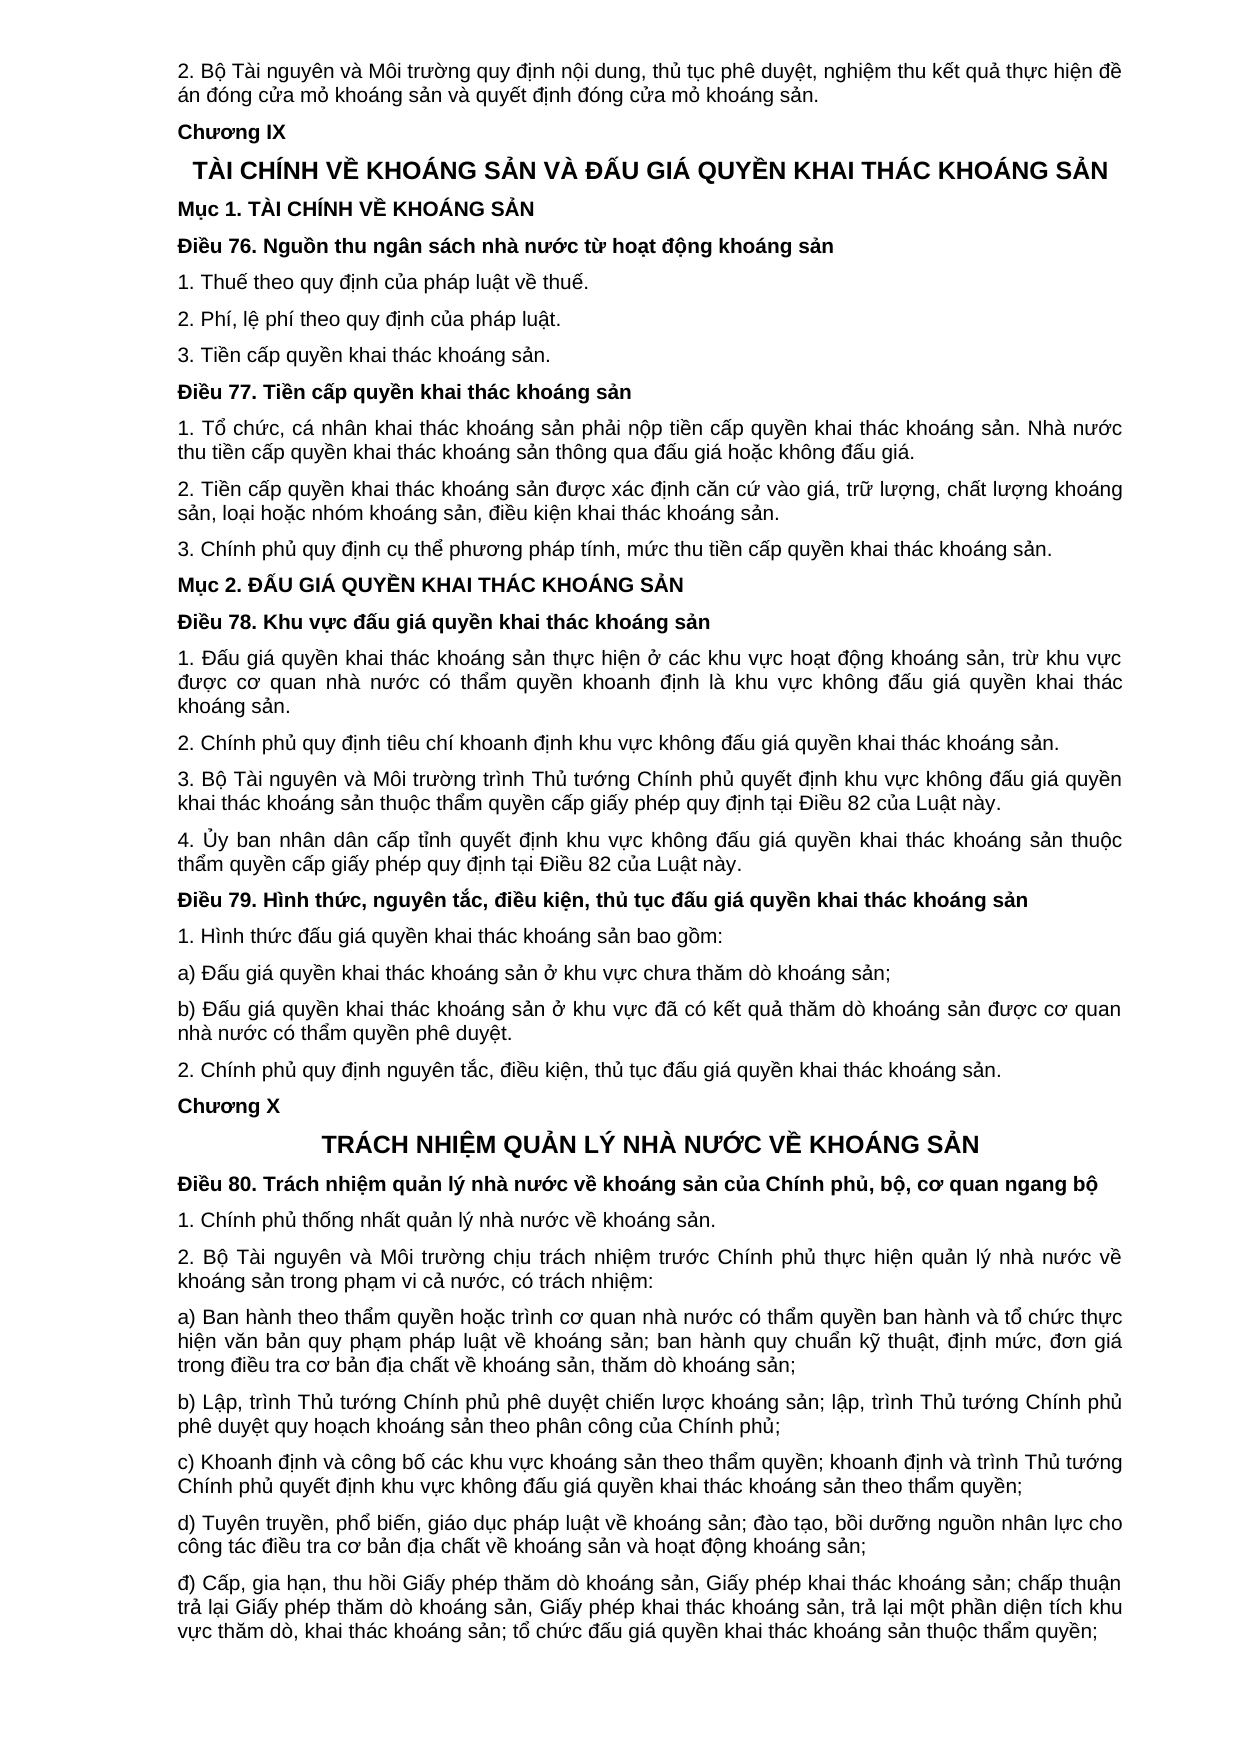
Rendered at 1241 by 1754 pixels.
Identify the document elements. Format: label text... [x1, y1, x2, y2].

text 1. Đấu giá quyền khai thác khoáng sản thực hiện ở các khu vực hoạt động khoáng sản, trừ khu vực được cơ quan nhà nước có thẩm quyền khoanh định là khu vực không đấu giá quyền khai thác khoáng sản. [177, 646, 1124, 718]
text a) Ban hành theo thẩm quyền hoặc trình cơ quan nhà nước có thẩm quyền ban hành và tổ chức thực hiện văn bản quy phạm pháp luật về khoáng sản; ban hành quy chuẩn kỹ thuật, định mức, đơn giá trong điều tra cơ bản địa chất về khoáng sản, thăm dò khoáng sản; [177, 1305, 1124, 1377]
text c) Khoanh định và công bố các khu vực khoáng sản theo thẩm quyền; khoanh định và trình Thủ tướng Chính phủ quyết định khu vực không đấu giá quyền khai thác khoáng sản theo thẩm quyền; [177, 1450, 1124, 1498]
text Mục 2. ĐẤU GIÁ QUYỀN KHAI THÁC KHOÁNG SẢN [177, 573, 1124, 597]
text đ) Cấp, gia hạn, thu hồi Giấy phép thăm dò khoáng sản, Giấy phép khai thác khoáng sản; chấp thuận trả lại Giấy phép thăm dò khoáng sản, Giấy phép khai thác khoáng sản, trả lại một phần diện tích khu vực thăm dò, khai thác khoáng sản; tổ chức đấu giá quyền khai thác khoáng sản thuộc thẩm quyền; [177, 1571, 1124, 1643]
text b) Lập, trình Thủ tướng Chính phủ phê duyệt chiến lược khoáng sản; lập, trình Thủ tướng Chính phủ phê duyệt quy hoạch khoáng sản theo phân công của Chính phủ; [177, 1389, 1124, 1437]
text Điều 77. Tiền cấp quyền khai thác khoáng sản [177, 379, 1124, 403]
text 1. Chính phủ thống nhất quản lý nhà nước về khoáng sản. [177, 1208, 1124, 1232]
text 2. Bộ Tài nguyên và Môi trường quy định nội dung, thủ tục phê duyệt, nghiệm thu kết quả thực hiện đề án đóng cửa mỏ khoáng sản và quyết định đóng cửa mỏ khoáng sản. [177, 59, 1124, 107]
text a) Đấu giá quyền khai thác khoáng sản ở khu vực chưa thăm dò khoáng sản; [177, 961, 1124, 985]
text Điều 76. Nguồn thu ngân sách nhà nước từ hoạt động khoáng sản [177, 234, 1124, 258]
text Chương X [177, 1094, 1124, 1118]
text 2. Tiền cấp quyền khai thác khoáng sản được xác định căn cứ vào giá, trữ lượng, chất lượng khoáng sản, loại hoặc nhóm khoáng sản, điều kiện khai thác khoáng sản. [177, 476, 1124, 524]
text 2. Phí, lệ phí theo quy định của pháp luật. [177, 307, 1124, 331]
text Điều 78. Khu vực đấu giá quyền khai thác khoáng sản [177, 610, 1124, 634]
text 2. Chính phủ quy định nguyên tắc, điều kiện, thủ tục đấu giá quyền khai thác khoáng sản. [177, 1058, 1124, 1082]
text 2. Bộ Tài nguyên và Môi trường chịu trách nhiệm trước Chính phủ thực hiện quản lý nhà nước về khoáng sản trong phạm vi cả nước, có trách nhiệm: [177, 1245, 1124, 1293]
text 3. Chính phủ quy định cụ thể phương pháp tính, mức thu tiền cấp quyền khai thác khoáng sản. [177, 537, 1124, 561]
text 4. Ủy ban nhân dân cấp tỉnh quyết định khu vực không đấu giá quyền khai thác khoáng sản thuộc thẩm quyền cấp giấy phép quy định tại Điều 82 của Luật này. [177, 827, 1124, 875]
text Điều 80. Trách nhiệm quản lý nhà nước về khoáng sản của Chính phủ, bộ, cơ quan ngang bộ [177, 1172, 1124, 1196]
text Mục 1. TÀI CHÍNH VỀ KHOÁNG SẢN [177, 197, 1124, 221]
text 2. Chính phủ quy định tiêu chí khoanh định khu vực không đấu giá quyền khai thác khoáng sản. [177, 731, 1124, 754]
text Chương IX [177, 119, 1124, 143]
text TRÁCH NHIỆM QUẢN LÝ NHÀ NƯỚC VỀ KHOÁNG SẢN [177, 1131, 1124, 1159]
text Điều 79. Hình thức, nguyên tắc, điều kiện, thủ tục đấu giá quyền khai thác khoáng sản [177, 888, 1124, 912]
text 3. Bộ Tài nguyên và Môi trường trình Thủ tướng Chính phủ quyết định khu vực không đấu giá quyền khai thác khoáng sản thuộc thẩm quyền cấp giấy phép quy định tại Điều 82 của Luật này. [177, 767, 1124, 815]
text TÀI CHÍNH VỀ KHOÁNG SẢN VÀ ĐẤU GIÁ QUYỀN KHAI THÁC KHOÁNG SẢN [177, 156, 1124, 185]
text b) Đấu giá quyền khai thác khoáng sản ở khu vực đã có kết quả thăm dò khoáng sản được cơ quan nhà nước có thẩm quyền phê duyệt. [177, 997, 1124, 1045]
text 3. Tiền cấp quyền khai thác khoáng sản. [177, 343, 1124, 367]
text 1. Hình thức đấu giá quyền khai thác khoáng sản bao gồm: [177, 924, 1124, 948]
text 1. Thuế theo quy định của pháp luật về thuế. [177, 270, 1124, 294]
text 1. Tổ chức, cá nhân khai thác khoáng sản phải nộp tiền cấp quyền khai thác khoáng sản. Nhà nước thu tiền cấp quyền khai thác khoáng sản thông qua đấu giá hoặc không đấu giá. [177, 416, 1124, 464]
text d) Tuyên truyền, phổ biến, giáo dục pháp luật về khoáng sản; đào tạo, bồi dưỡng nguồn nhân lực cho công tác điều tra cơ bản địa chất về khoáng sản và hoạt động khoáng sản; [177, 1510, 1124, 1558]
